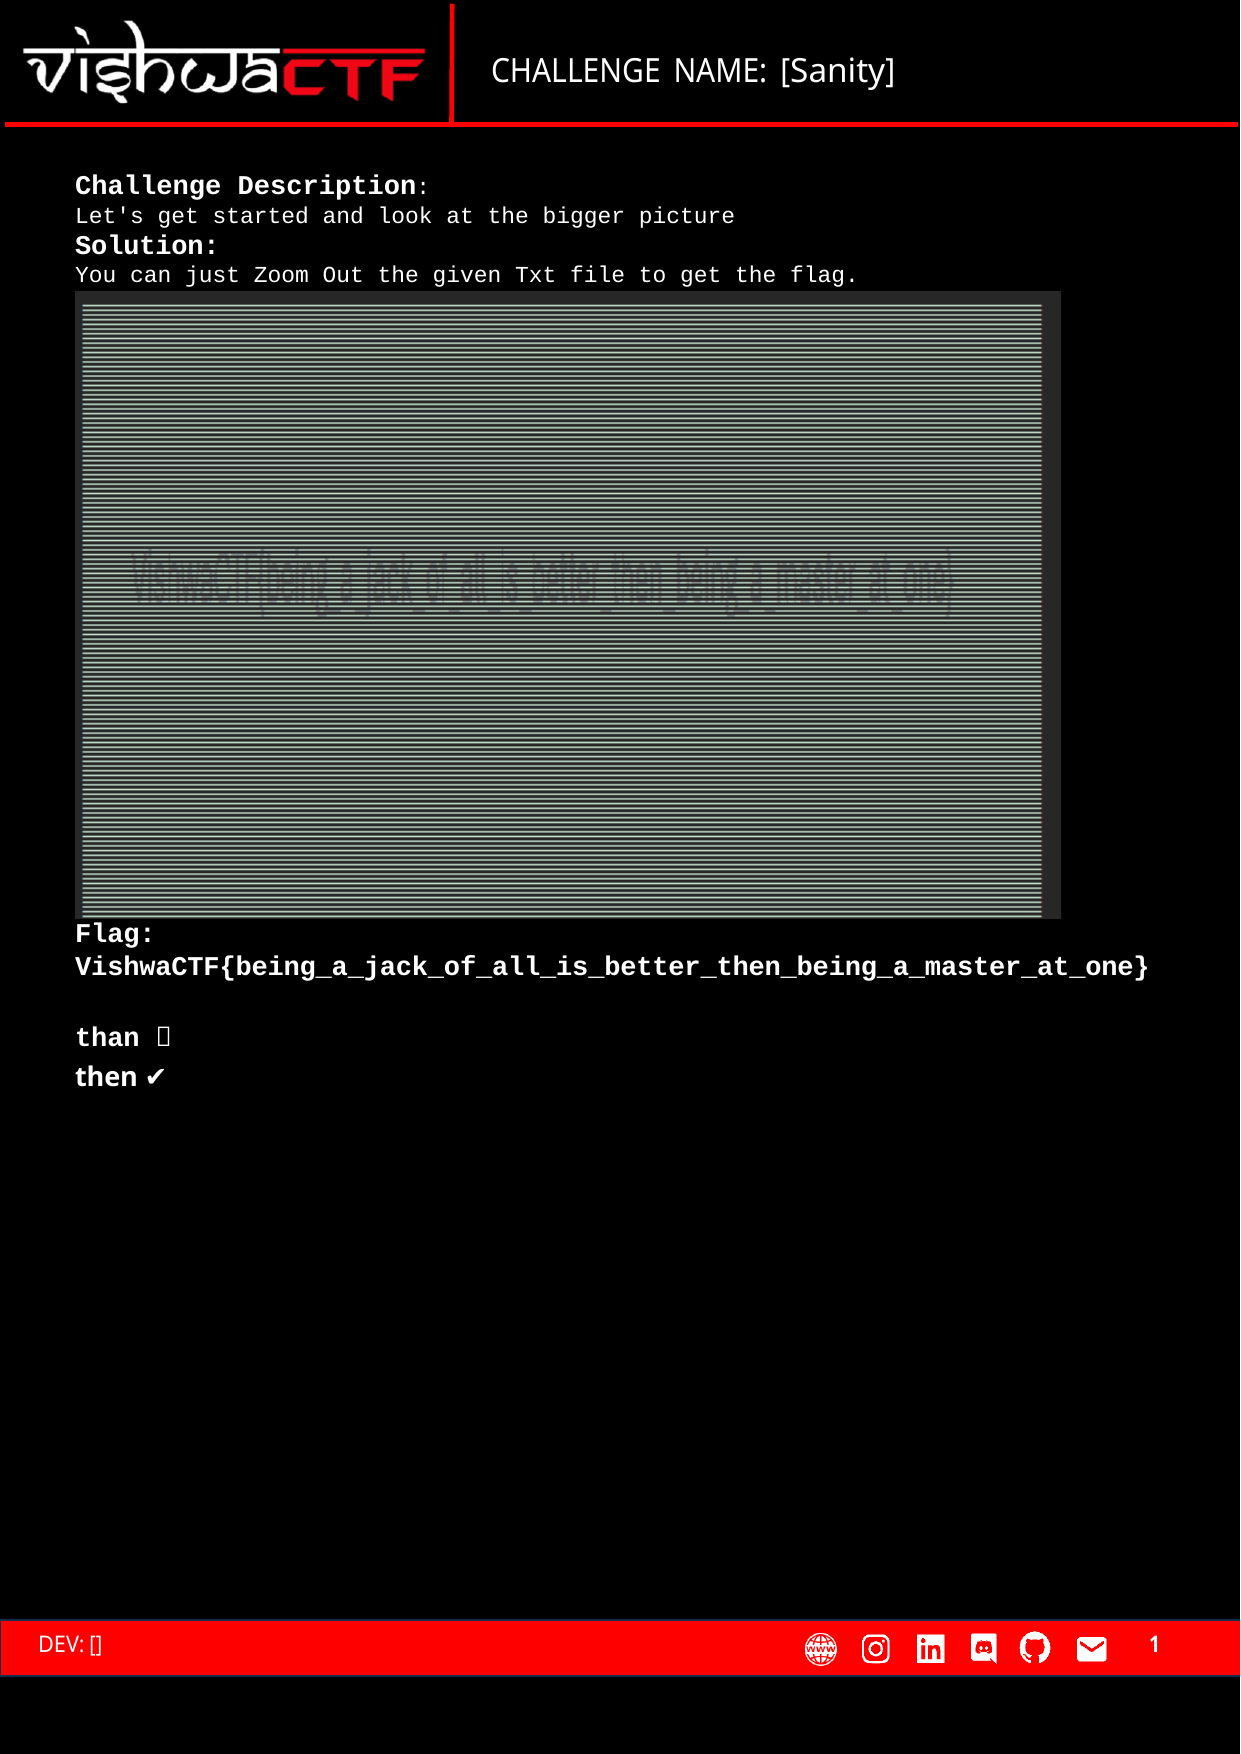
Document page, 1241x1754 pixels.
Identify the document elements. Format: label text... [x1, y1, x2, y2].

picture [857, 1629, 894, 1668]
text Challenge Description: Let's get started and look at the bigger picture [75, 172, 1181, 230]
picture [75, 291, 1062, 919]
text Flag: VishwaCTF{being_a_jack_of_all_is_better_then_being_a_master_at_one} than ❌ then ✔️ [75, 920, 1181, 1094]
picture [1074, 1631, 1109, 1667]
picture [803, 1631, 838, 1667]
picture [966, 1628, 1003, 1667]
picture [912, 1629, 949, 1668]
picture [16, 8, 433, 110]
picture [1016, 1628, 1053, 1667]
